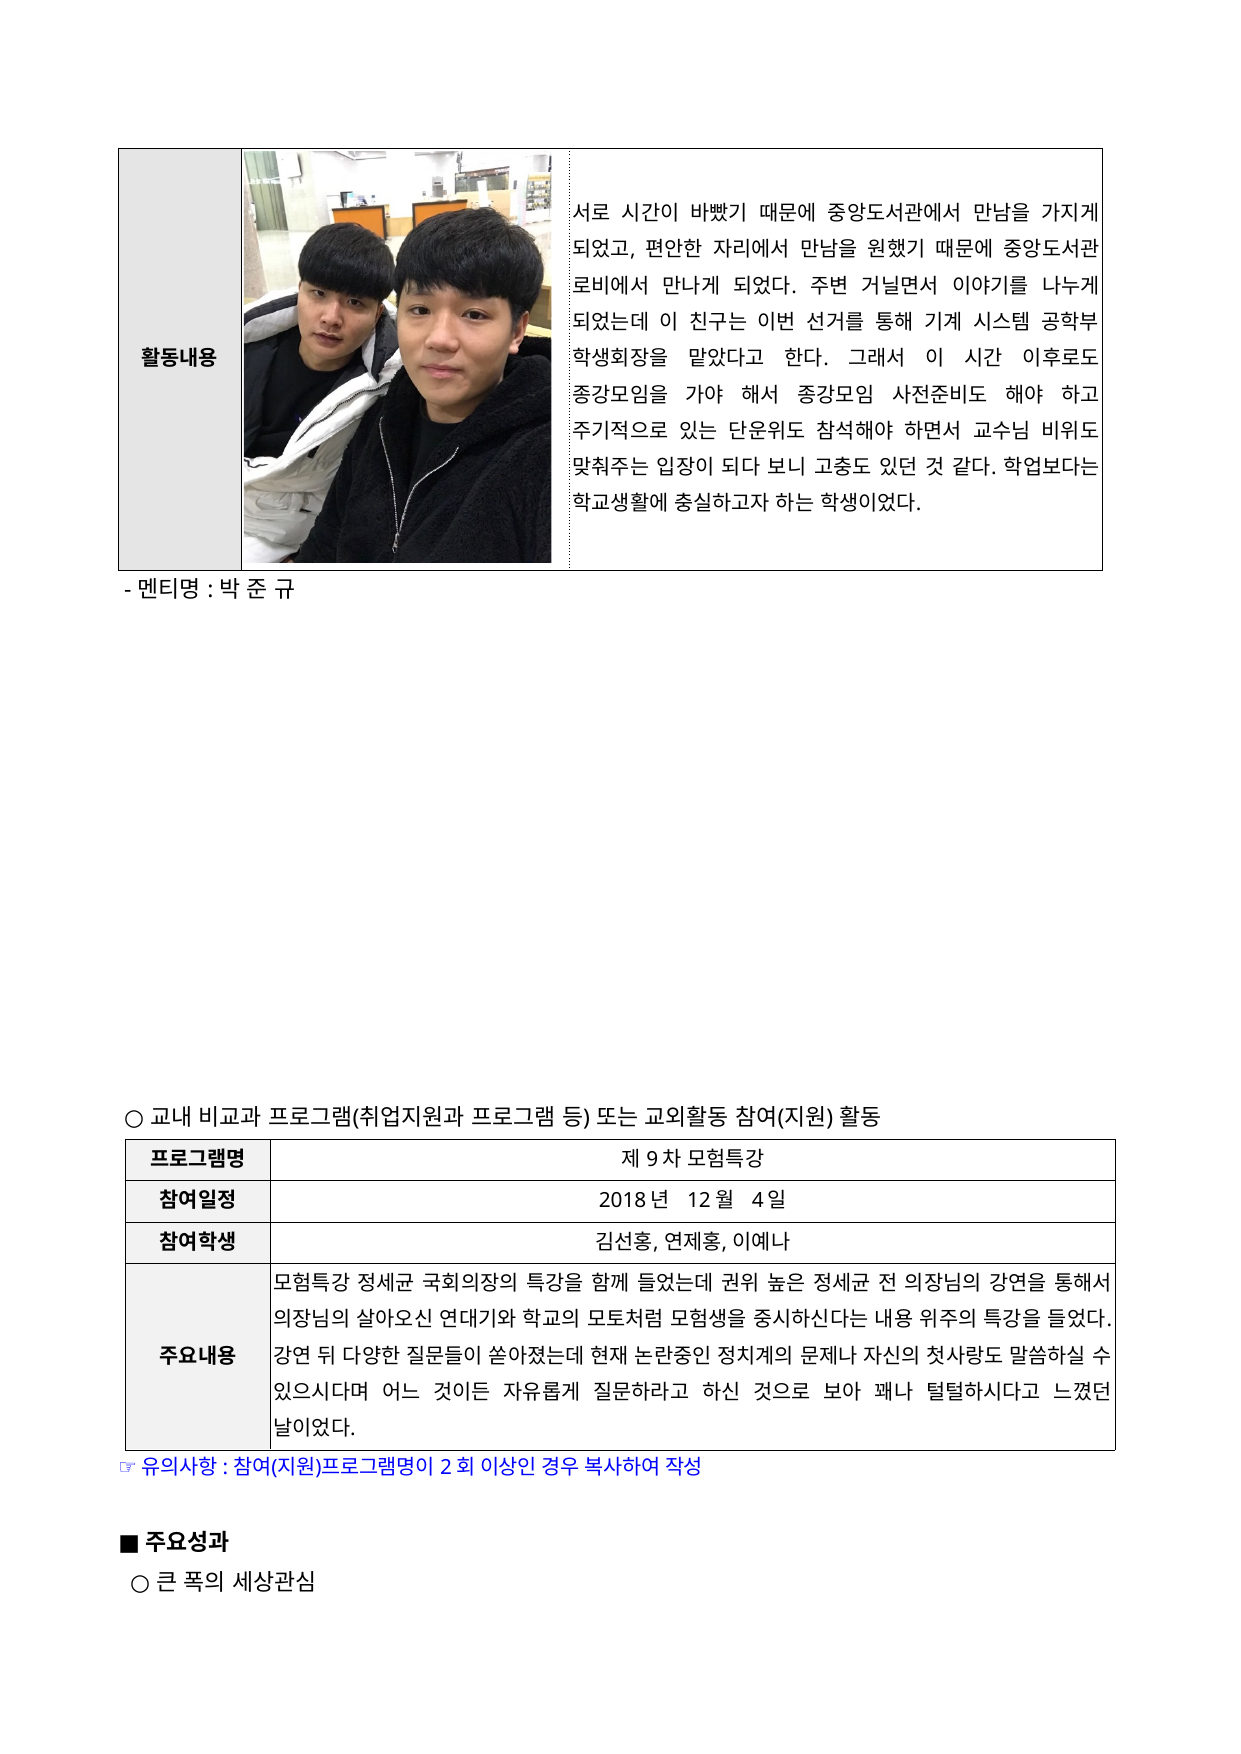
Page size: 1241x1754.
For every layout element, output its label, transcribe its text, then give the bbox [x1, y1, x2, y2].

table_cell 참여학생 [126, 1223, 270, 1263]
table_header 제 9차 모험특강 [271, 1140, 1115, 1180]
table_cell 주요내용 [126, 1264, 270, 1449]
table_cell 김선홍, 연제홍, 이예나 [271, 1223, 1115, 1263]
table_header 프로그램명 [126, 1140, 270, 1180]
table_cell 2018년 12월 4일 [271, 1181, 1115, 1221]
table_cell 활동내용 [119, 149, 241, 570]
text ■ 주요성과 [118, 1524, 1122, 1557]
table_cell [242, 149, 569, 570]
picture [243, 151, 552, 563]
text ☞ 유의사항 : 참여(지원)프로그램명이 2회 이상인 경우 복사하여 작성 [118, 1450, 1122, 1480]
table_cell 서로 시간이 바빴기 때문에 중앙도서관에서 만남을 가지게 되었고, 편안한 자리에서 만남을 원했기 때문에 중앙도서관 로비에서 만나게 되었다. 주변 거닐면서 이야기를 나누게 되었는데 이 친구는 이번 선거를 통해 기계 시스템 공학부 학생회장을 맡았다고 한다. 그래서 이 시간 이후로도 종강모임을 가야 해서 종강모임 사전준비도 해야 하고 주기적으로 있는 단운위도 참석해야 하면서 교수님 비위도 맞춰주는 입장이 되다 보니 고충도 있던 것 같다. 학업보다는 학교생활에 충실하고자 하는 학생이었다. [569, 149, 1102, 570]
table_cell 참여일정 [126, 1181, 270, 1221]
text ○ 교내 비교과 프로그램(취업지원과 프로그램 등) 또는 교외활동 참여(지원) 활동 [118, 1098, 1122, 1132]
table_cell 모험특강 정세균 국회의장의 특강을 함께 들었는데 권위 높은 정세균 전 의장님의 강연을 통해서 의장님의 살아오신 연대기와 학교의 모토처럼 모험생을 중시하신다는 내용 위주의 특강을 들었다. 강연 뒤 다양한 질문들이 쏟아졌는데 현재 논란중인 정치계의 문제나 자신의 첫사랑도 말씀하실 수 있으시다며 어느 것이든 자유롭게 질문하라고 하신 것으로 보아 꽤나 털털하시다고 느꼈던 날이었다. [271, 1264, 1115, 1449]
text - 멘티명 : 박 준 규 [118, 571, 1122, 604]
text ○ 큰 폭의 세상관심 [118, 1564, 1122, 1597]
